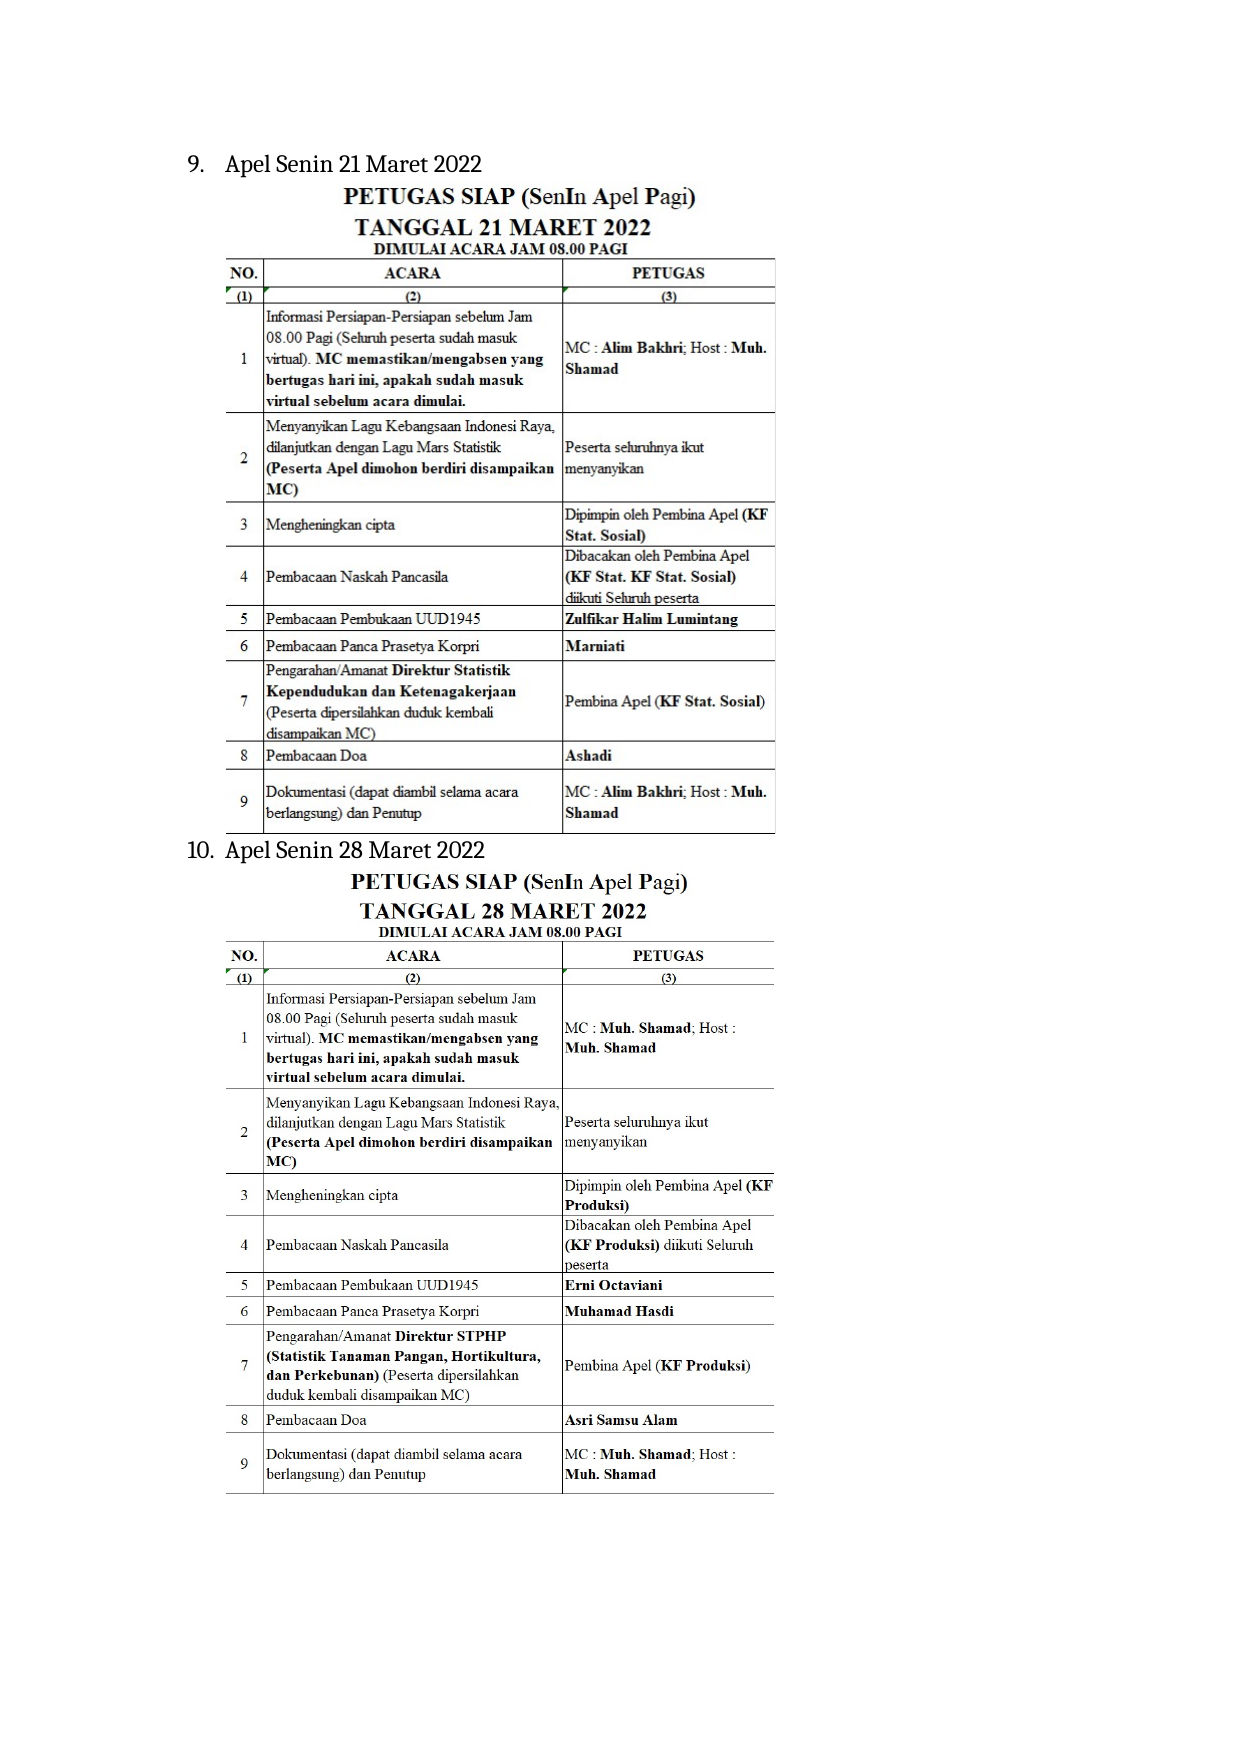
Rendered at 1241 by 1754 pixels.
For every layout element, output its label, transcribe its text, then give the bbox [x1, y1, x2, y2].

picture [225, 181, 775, 834]
list Apel Senin 21 Maret 2022 [187, 150, 1090, 179]
picture [225, 866, 774, 1494]
list Apel Senin 28 Maret 2022 [187, 836, 1090, 864]
